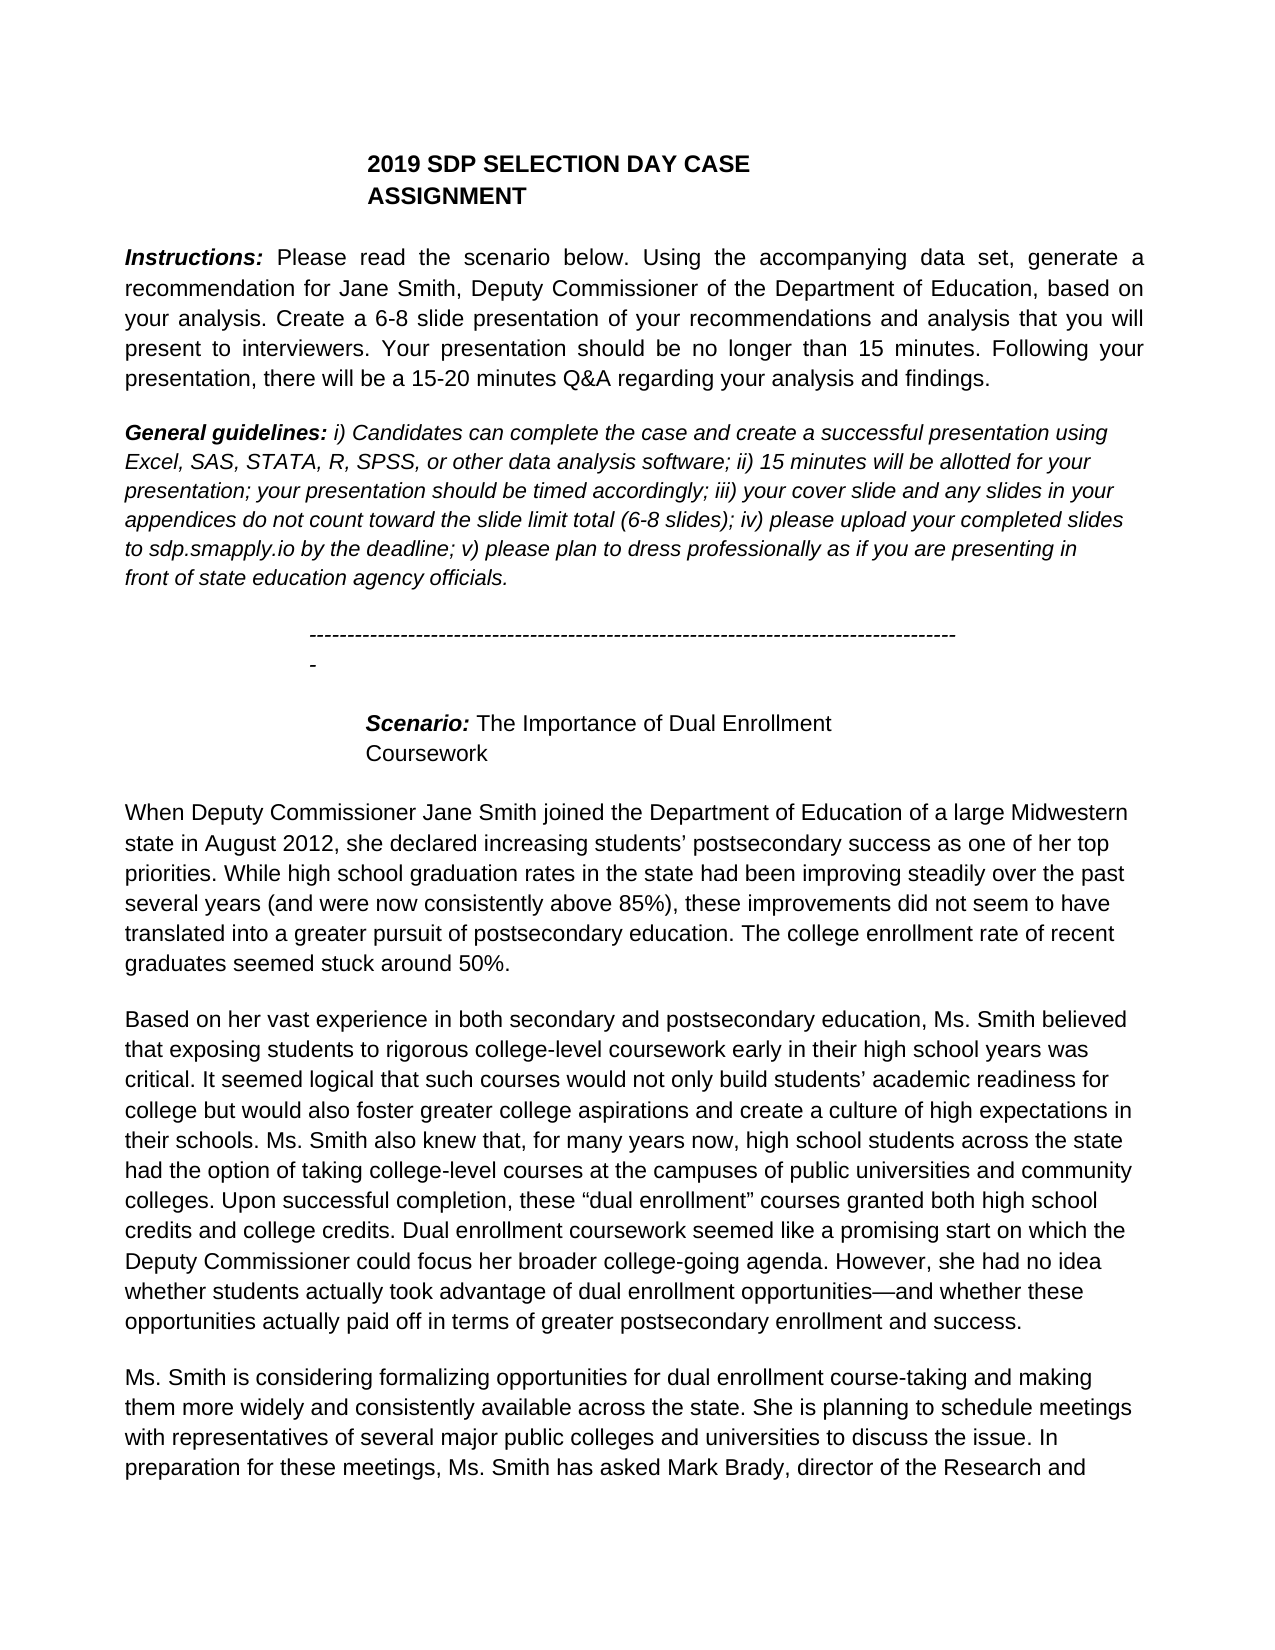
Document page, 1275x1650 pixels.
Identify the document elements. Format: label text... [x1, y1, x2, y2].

text Instructions: Please read the scenario below. Using the accompanying data set, generate a recommendation for Jane Smith, Deputy Commissioner of the Department of Education, based on your analysis. Create a 6-8 slide presentation of your recommendations and analysis that you will present to interviewers. Your presentation should be no longer than 15 minutes. Following your presentation, there will be a 15-20 minutes Q&A regarding your analysis and findings. [124, 244, 1145, 391]
text General guidelines: i) Candidates can complete the case and create a successful presentation using Excel, SAS, STATA, R, SPSS, or other data analysis software; ii) 15 minutes will be allotted for your presentation; your presentation should be timed accordingly; iii) your cover slide and any slides in your appendices do not count toward the slide limit total (6-8 slides); iv) please upload your completed slides to sdp.smapply.io by the deadline; v) please plan to dress professionally as if you are presenting in front of state education agency officials. [124, 420, 1126, 590]
text 2019 SDP SELECTION DAY CASE ASSIGNMENT [367, 150, 907, 209]
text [124, 1364, 1144, 1481]
text -------------------------------------------------------------------------------------- [308, 621, 965, 678]
text When Deputy Commissioner Jane Smith joined the Department of Education of a large Midwestern state in August 2012, she declared increasing students’ postsecondary success as one of her top priorities. While high school graduation rates in the state had been improving steadily over the past several years (and were now consistently above 85%), these improvements did not seem to have translated into a greater pursuit of postsecondary education. The college enrollment rate of recent graduates seemed stuck around 50%. [124, 799, 1128, 977]
text Based on her vast experience in both secondary and postsecondary education, Ms. Smith believed that exposing students to rigorous college-level coursework early in their high school years was critical. It seemed logical that such courses would not only build students’ academic readiness for college but would also foster greater college aspirations and create a culture of high expectations in their schools. Ms. Smith also knew that, for many years now, high school students across the state had the option of taking college-level courses at the campuses of public universities and community colleges. Upon successful completion, these “dual enrollment” courses granted both high school credits and college credits. Dual enrollment coursework seemed like a promising start on which the Deputy Commissioner could focus her broader college-going agenda. However, she had no idea whether students actually took advantage of dual enrollment opportunities—and whether these opportunities actually paid off in terms of greater postsecondary enrollment and success. [124, 1006, 1138, 1334]
text Scenario: The Importance of Dual Enrollment Coursework [365, 710, 911, 766]
